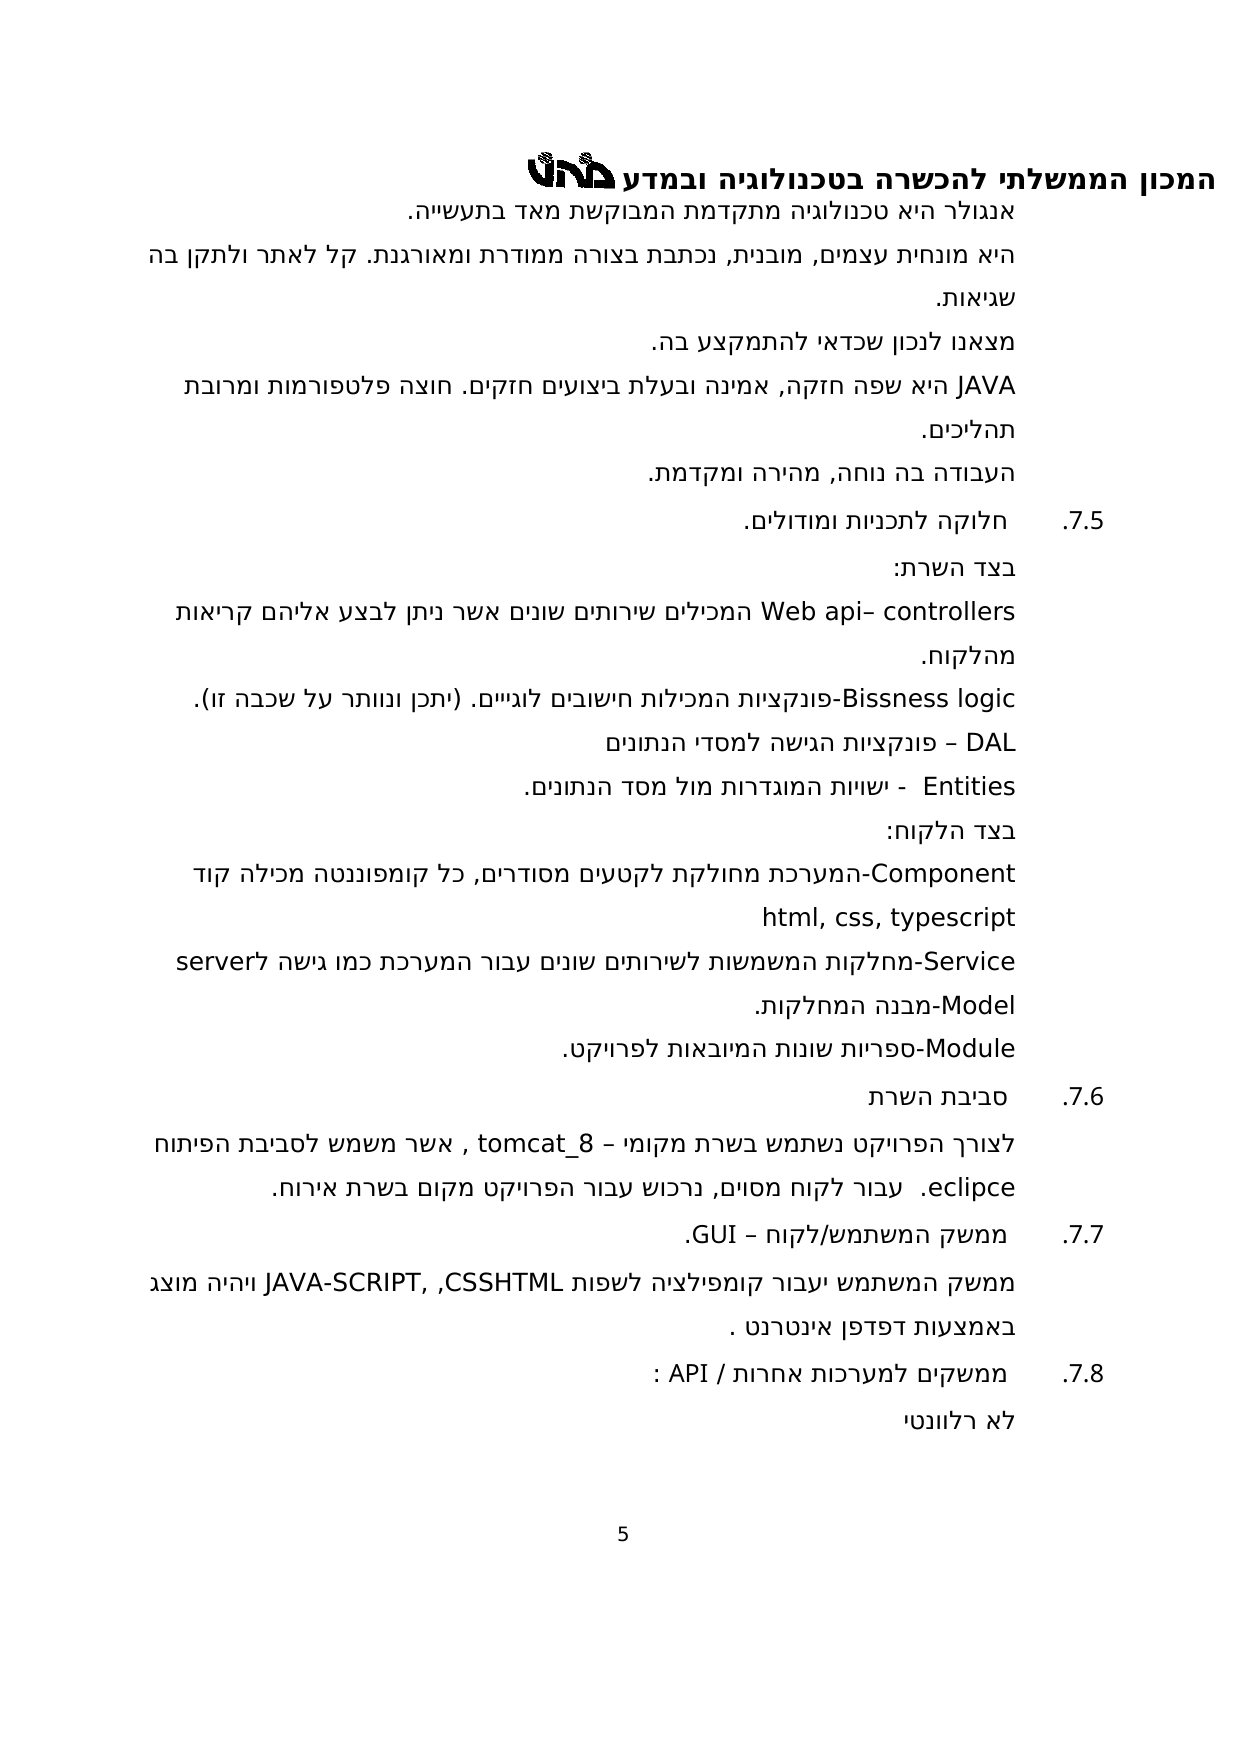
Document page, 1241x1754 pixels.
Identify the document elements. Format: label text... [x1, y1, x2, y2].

text Service-מחלקות המשמשות לשירותים שונים עבור המערכת כמו גישה לserver [132, 947, 1016, 976]
text Entities - ישויות המוגדרות מול מסד הנתונים. [132, 772, 1016, 801]
text Module-ספריות שונות המיובאות לפרויקט. [132, 1034, 1016, 1064]
list חלוקה לתכניות ומודולים. [132, 502, 1062, 536]
text בצד הלקוח: [132, 816, 1016, 845]
text לצורך הפרויקט נשתמש בשרת מקומי – tomcat_8 , אשר משמש לסביבת הפיתוח eclipce. עבור לקוח מסוים, נרכוש עבור הפרויקט מקום בשרת אירוח. [132, 1129, 1016, 1202]
text JAVA היא שפה חזקה, אמינה ובעלת ביצועים חזקים. חוצה פלטפורמות ומרובת תהליכים. [132, 371, 1016, 444]
text ממשק המשתמש יעבור קומפילציה לשפות JAVA-SCRIPT, ,CSSHTML ויהיה מוצג באמצעות דפדפן אינטרנט . [132, 1268, 1016, 1341]
text Component-המערכת מחולקת לקטעים מסודרים, כל קומפוננטה מכילה קוד html, css, typescript [132, 859, 1016, 932]
text Web api– controllers המכילים שירותים שונים אשר ניתן לבצע אליהם קריאות מהלקוח. [132, 597, 1016, 670]
list סביבת השרת [132, 1078, 1062, 1112]
text אנגולר היא טכנולוגיה מתקדמת המבוקשת מאד בתעשייה. [132, 196, 1016, 225]
text בצד השרת: [132, 553, 1016, 582]
text העבודה בה נוחה, מהירה ומקדמת. [132, 458, 1016, 488]
text Bissness logic-פונקציות המכילות חישובים לוגייים. (יתכן ונוותר על שכבה זו). [132, 684, 1016, 714]
text היא מונחית עצמים, מובנית, נכתבת בצורה ממודרת ומאורגנת. קל לאתר ולתקן בה שגיאות. [132, 240, 1016, 313]
list ממשק המשתמש/לקוח – GUI. [132, 1217, 1062, 1251]
text מצאנו לנכון שכדאי להתמקצע בה. [132, 327, 1016, 356]
text לא רלוונטי [132, 1406, 1016, 1436]
list ממשקים למערכות אחרות / API : [132, 1355, 1062, 1389]
text Model-מבנה המחלקות. [132, 991, 1016, 1020]
text DAL – פונקציות הגישה למסדי הנתונים [132, 728, 1016, 757]
